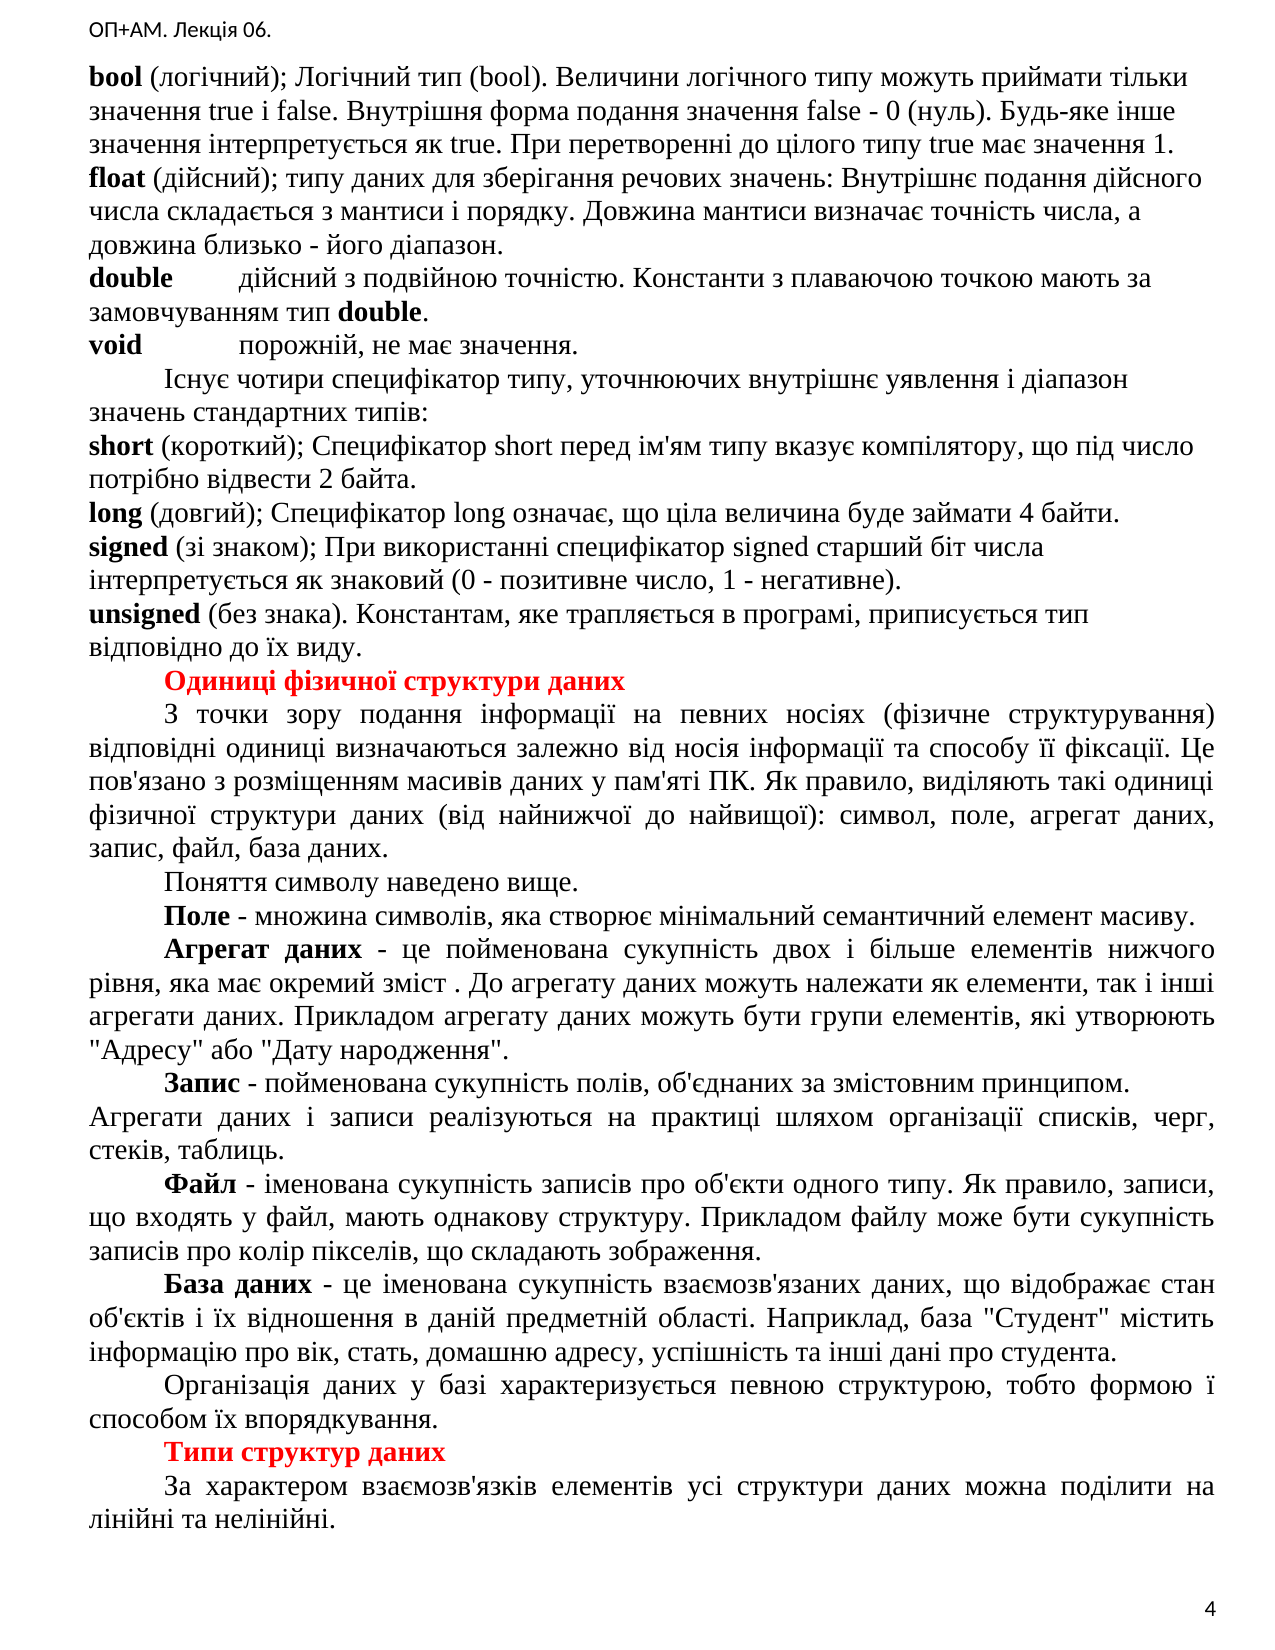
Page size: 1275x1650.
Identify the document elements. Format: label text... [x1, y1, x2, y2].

text void порожній, не має значення. [89, 327, 1216, 361]
text unsigned (без знака). Константам, яке трапляється в програмі, приписується тип відповідно до їх виду. [89, 596, 1216, 663]
text Файл - іменована сукупність записів про об'єкти одного типу. Як правило, записи, що входять у файл, мають однакову структуру. Прикладом файлу може бути сукупність записів про колір пікселів, що складають зображення. [89, 1166, 1216, 1267]
text float (дійсний); типу даних для зберігання речових значень: Внутрішнє подання дійсного числа складається з мантиси і порядку. Довжина мантиси визначає точність числа, а довжина близько - його діапазон. [89, 160, 1216, 260]
text Поле - множина символів, яка створює мінімальний семантичний елемент масиву. [89, 898, 1216, 931]
text За характером взаємозв'язків елементів усі структури даних можна поділити на лінійні та нелінійні. [89, 1468, 1216, 1535]
text long (довгий); Специфікатор long означає, що ціла величина буде займати 4 байти. [89, 495, 1216, 529]
text Агрегати даних і записи реалізуються на практиці шляхом організації списків, черг, стеків, таблиць. [89, 1099, 1216, 1166]
text short (короткий); Специфікатор short перед ім'ям типу вказує компілятору, що під число потрібно відвести 2 байта. [89, 428, 1216, 495]
text bool (логічний); Логічний тип (bool). Величини логічного типу можуть приймати тільки значення true і false. Внутрішня форма подання значення false - 0 (нуль). Будь-яке інше значення інтерпретується як true. При перетворенні до цілого типу true має значення 1. [89, 59, 1216, 160]
text Запис - пойменована сукупність полів, об'єднаних за змістовним принципом. [89, 1065, 1216, 1099]
text double дійсний з подвійною точністю. Константи з плаваючою точкою мають за замовчуванням тип double. [89, 260, 1216, 327]
text Одиниці фізичної структури даних [89, 663, 1216, 696]
text Існує чотири специфікатор типу, уточнюючих внутрішнє уявлення і діапазон значень стандартних типів: [89, 361, 1216, 428]
text Агрегат даних - це пойменована сукупність двох і більше елементів нижчого рівня, яка має окремий зміст . До агрегату даних можуть належати як елементи, так і інші агрегати даних. Прикладом агрегату даних можуть бути групи елементів, які утворюють "Адресу" або "Дату народження". [89, 931, 1216, 1065]
text Поняття символу наведено вище. [89, 864, 1216, 898]
text База даних - це іменована сукупність взаємозв'язаних даних, що відображає стан об'єктів і їх відношення в даній предметній області. Наприклад, база "Студент" містить інформацію про вік, стать, домашню адресу, успішність та інші дані про студента. [89, 1267, 1216, 1367]
text Типи структур даних [89, 1434, 1216, 1468]
text Організація даних у базі характеризується певною структурою, тобто формою ї способом їх впорядкування. [89, 1367, 1216, 1434]
text З точки зору подання інформації на певних носіях (фізичне структурування) відповідні одиниці визначаються залежно від носія інформації та способу її фіксації. Це пов'язано з розміщенням масивів даних у пам'яті ПК. Як правило, виділяють такі одиниці фізичної структури даних (від найнижчої до найвищої): символ, поле, агрегат даних, запис, файл, база даних. [89, 696, 1216, 864]
text signed (зі знаком); При використанні специфікатор signed старший біт числа інтерпретується як знаковий (0 - позитивне число, 1 - негативне). [89, 529, 1216, 596]
